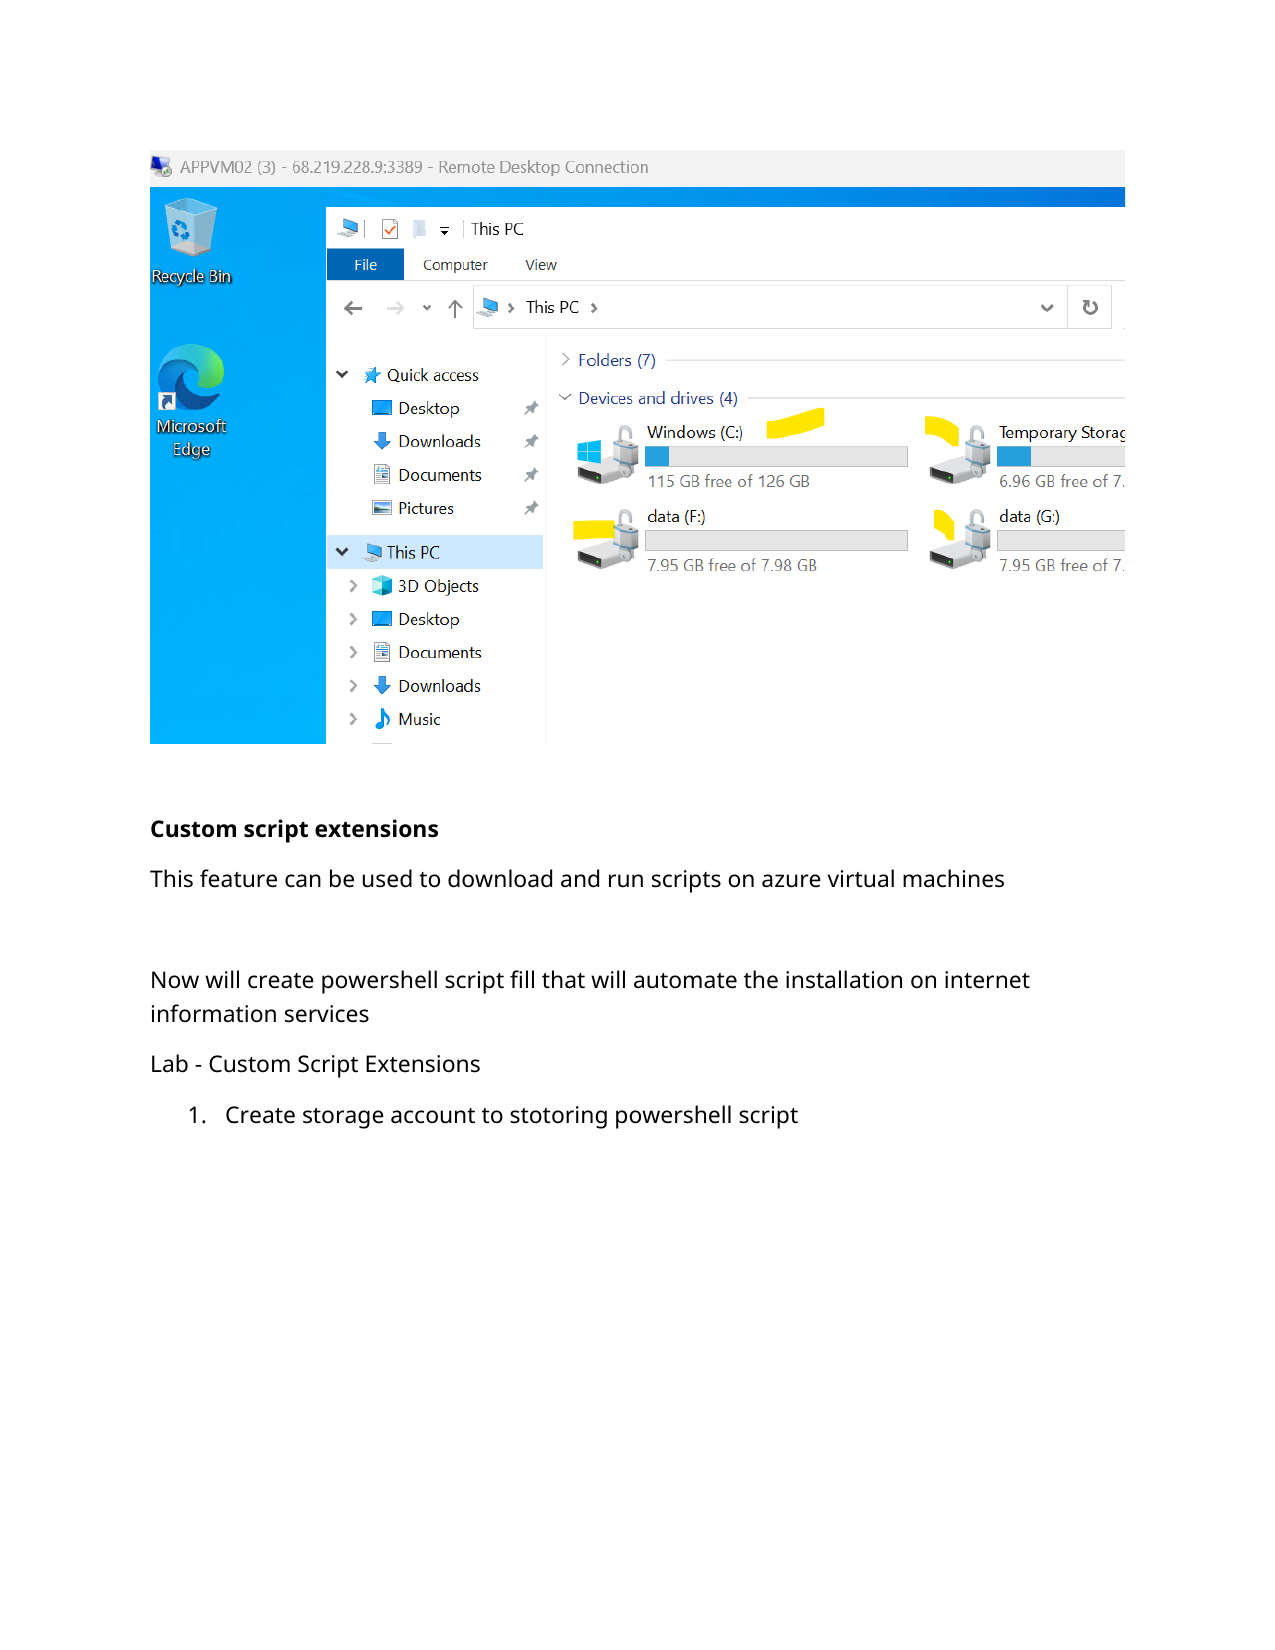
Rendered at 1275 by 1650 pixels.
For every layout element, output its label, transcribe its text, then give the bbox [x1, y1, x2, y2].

text Custom script extensions [150, 813, 1125, 844]
text Lab - Custom Script Extensions [150, 1048, 1125, 1079]
text Now will create powershell script fill that will automate the installation on internet information services [150, 964, 1125, 1029]
picture [212, 421, 218, 431]
picture [166, 199, 216, 256]
picture [153, 272, 165, 282]
picture [150, 150, 1125, 744]
picture [217, 274, 225, 281]
picture [194, 270, 199, 281]
picture [179, 274, 187, 284]
picture [198, 448, 205, 458]
text This feature can be used to download and run scripts on azure virtual machines [150, 863, 1125, 894]
picture [184, 443, 194, 454]
picture [158, 421, 169, 431]
picture [159, 345, 223, 409]
list Create storage account to stotoring powershell script [187, 1098, 1125, 1130]
